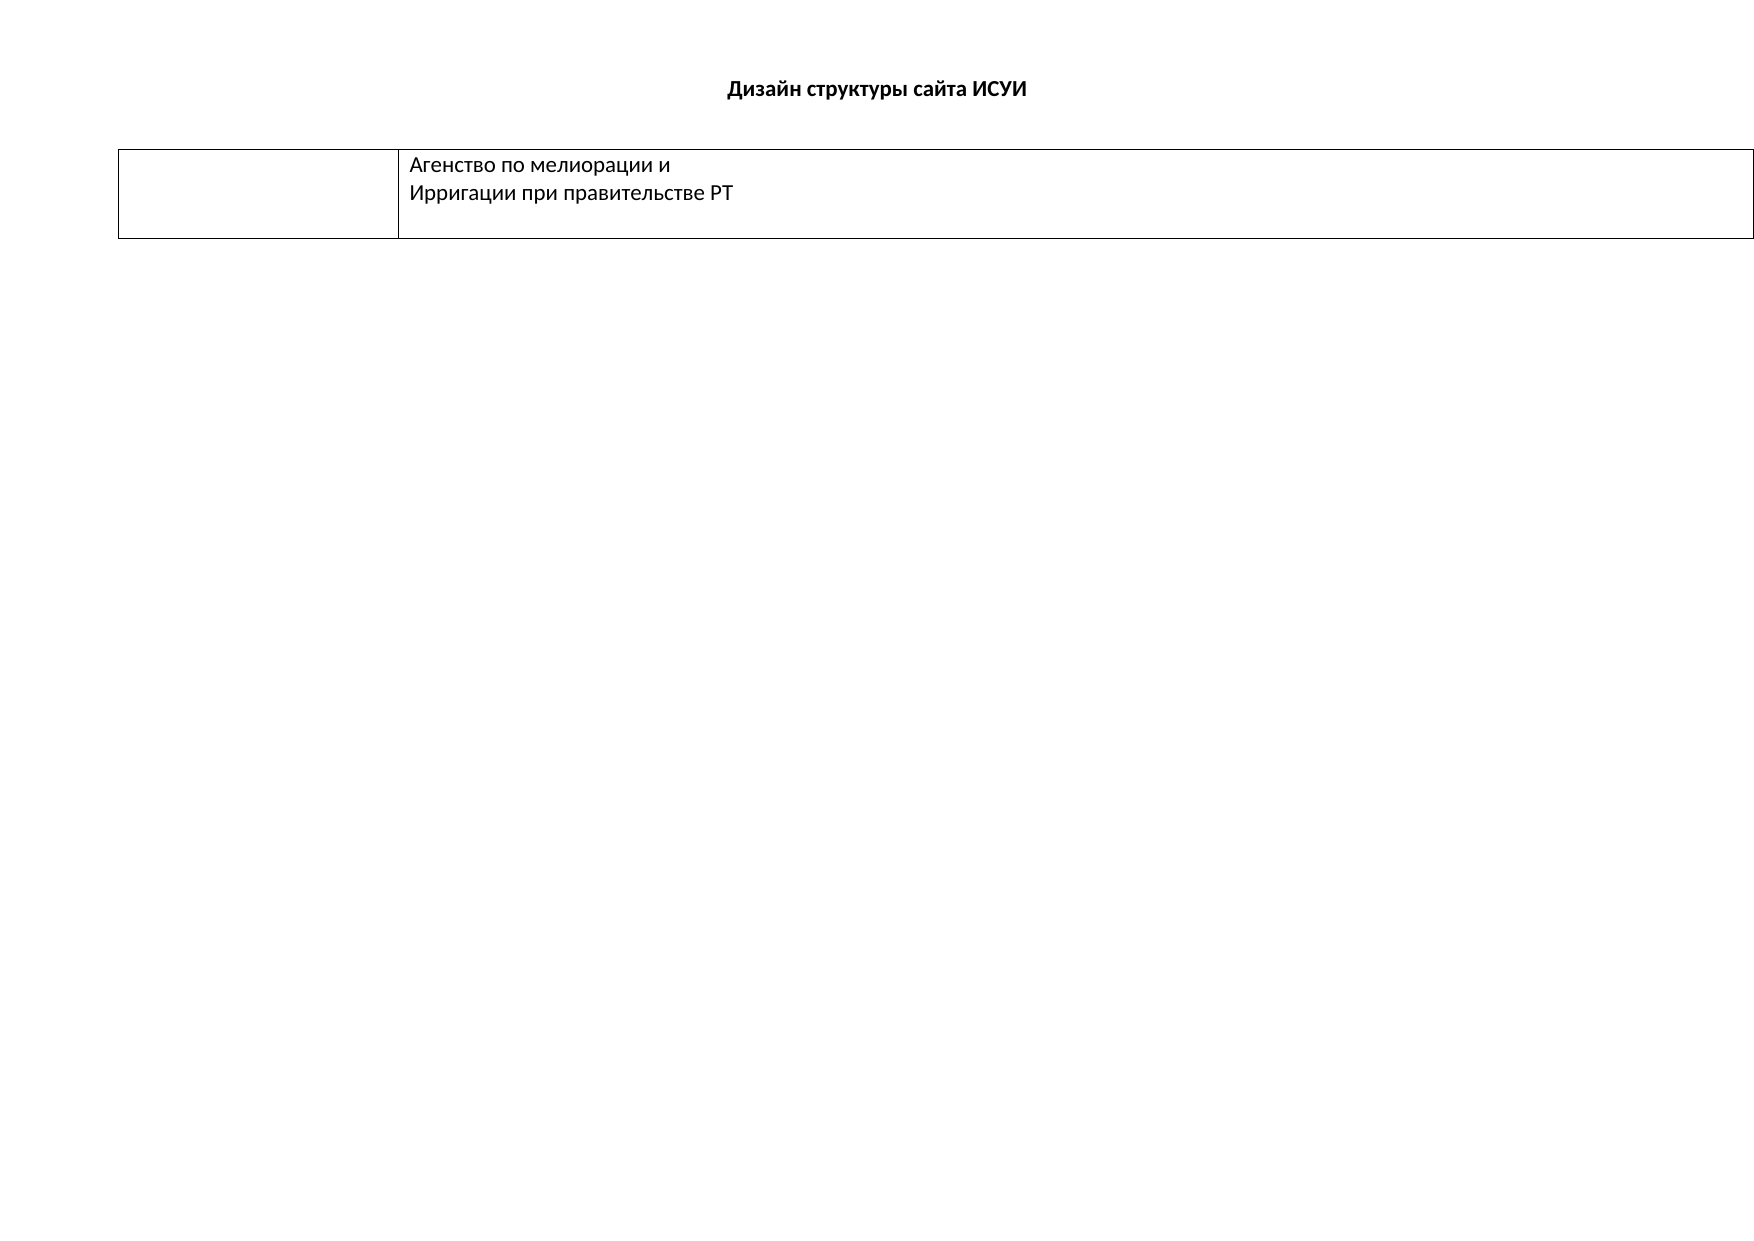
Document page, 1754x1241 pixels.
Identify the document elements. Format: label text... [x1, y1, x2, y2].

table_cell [119, 150, 398, 238]
table_cell Агенство по мелиорации и Ирригации при правительстве РТ [399, 150, 1753, 238]
